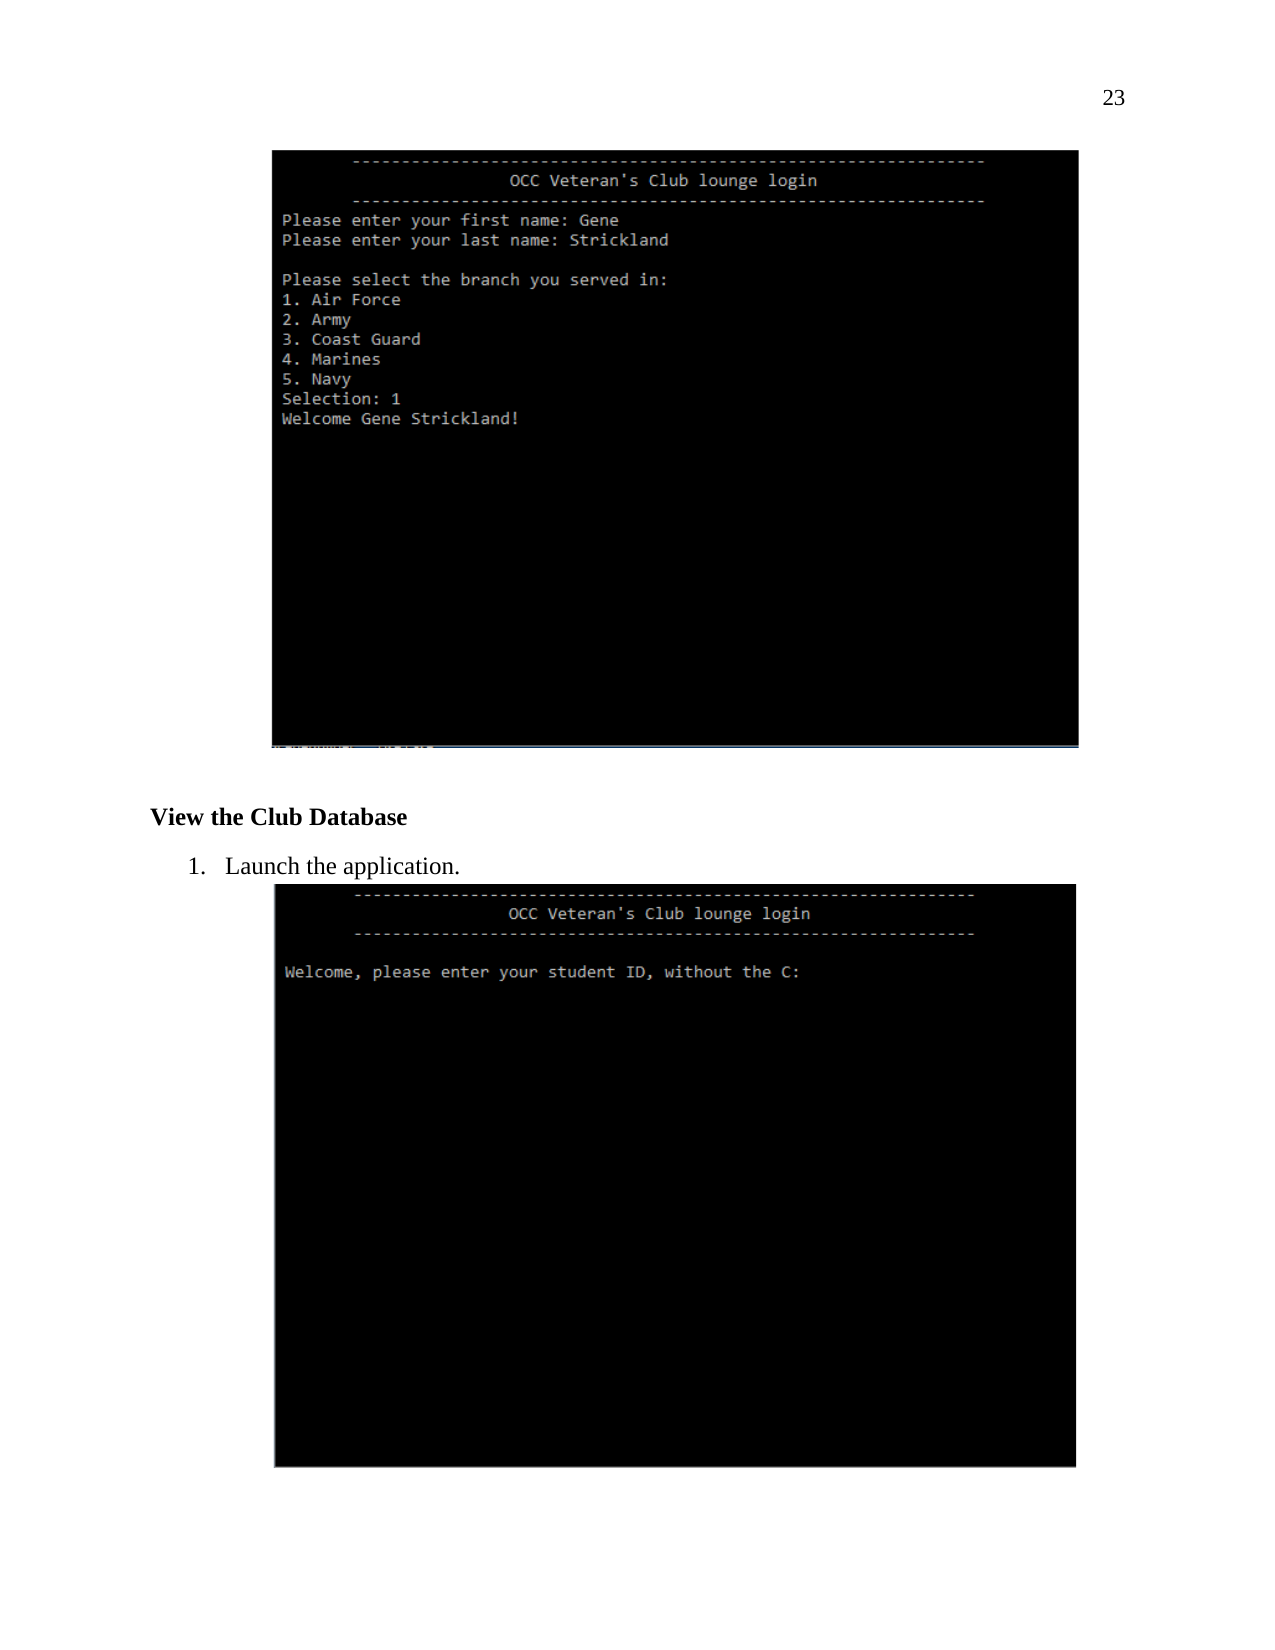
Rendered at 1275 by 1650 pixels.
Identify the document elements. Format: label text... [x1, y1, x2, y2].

list Launch the application. [187, 851, 1125, 880]
text View the Club Database [150, 802, 1125, 830]
picture [273, 884, 1077, 1468]
picture [271, 150, 1079, 748]
